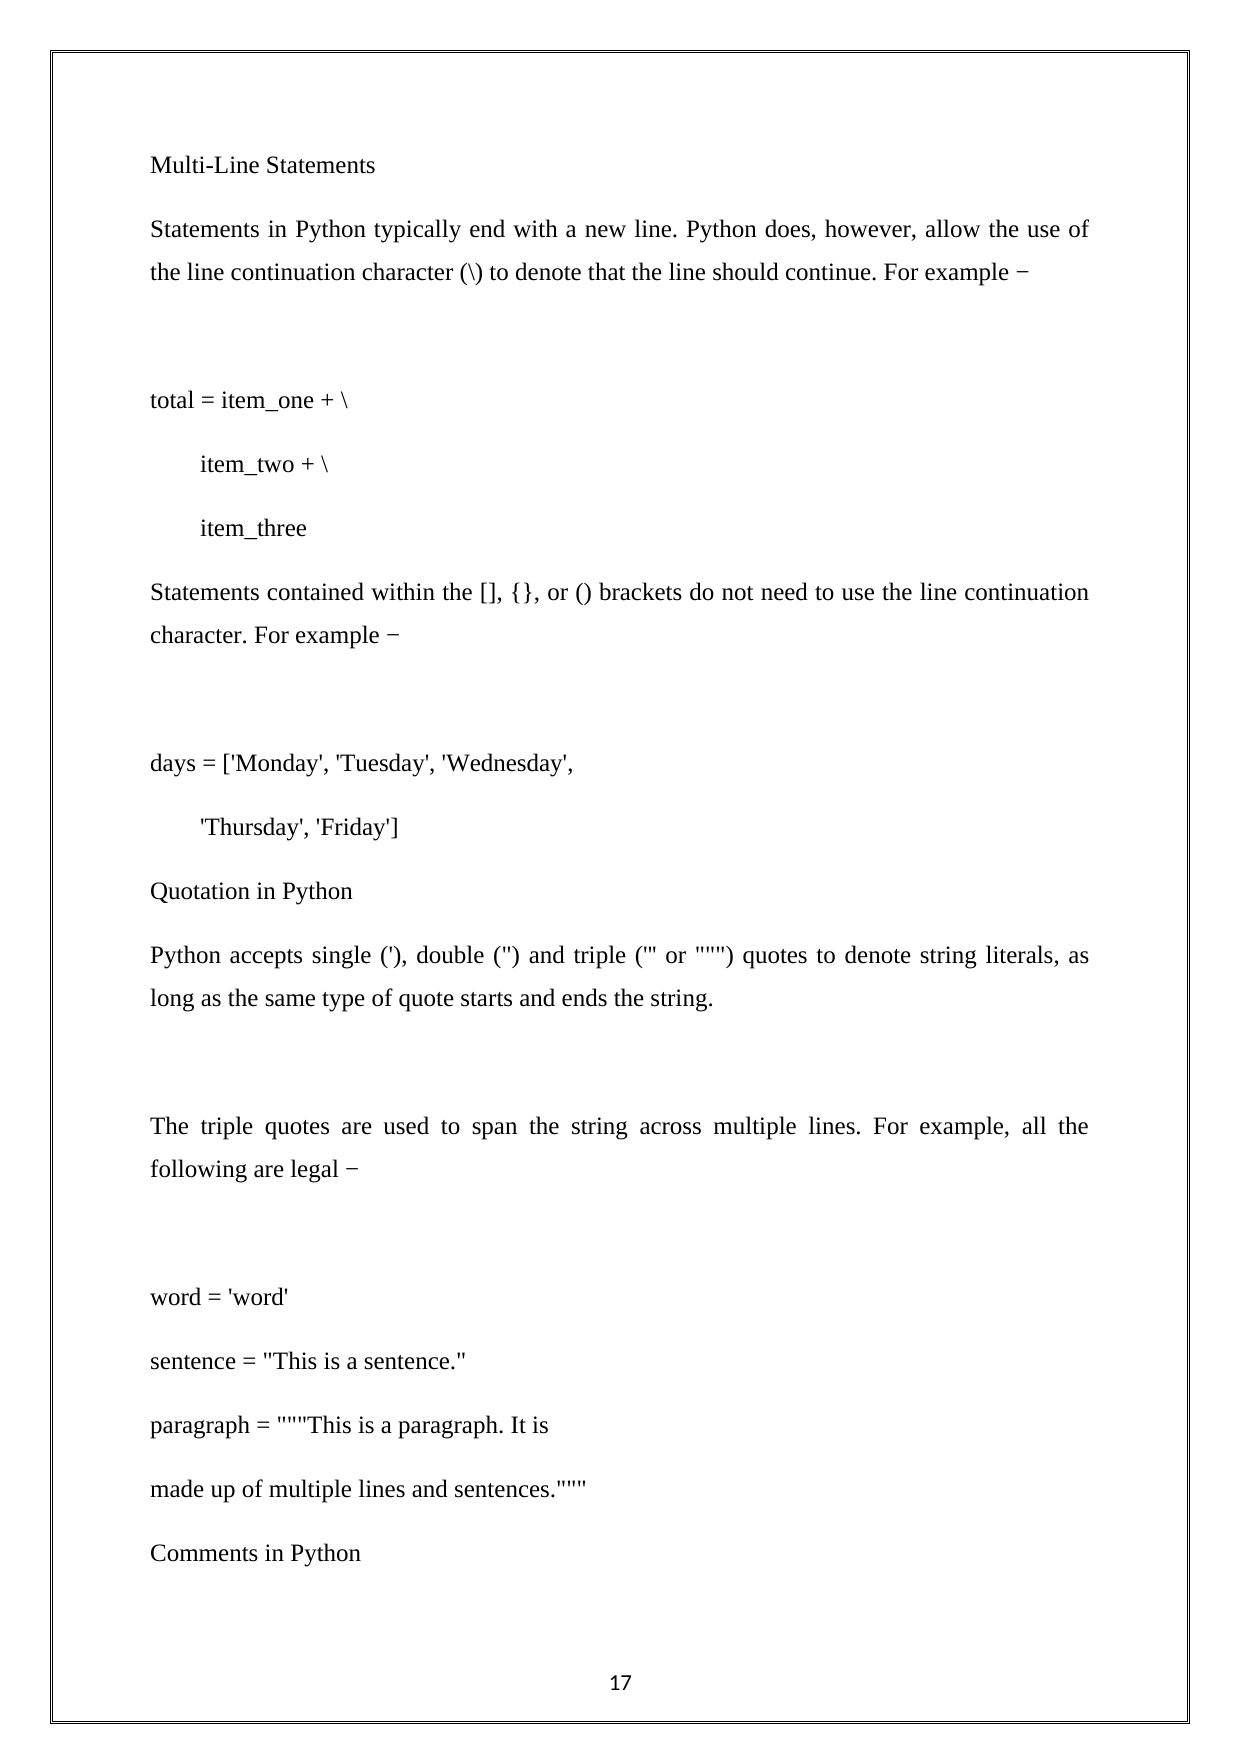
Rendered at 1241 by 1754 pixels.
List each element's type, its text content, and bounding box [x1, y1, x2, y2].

text paragraph = """This is a paragraph. It is [150, 1410, 1090, 1438]
text days = ['Monday', 'Tuesday', 'Wednesday', [150, 748, 1090, 777]
text The triple quotes are used to span the string across multiple lines. For example, all the following are legal − [150, 1111, 1090, 1183]
text sentence = "This is a sentence." [150, 1346, 1090, 1374]
text word = 'word' [150, 1282, 1090, 1311]
text made up of multiple lines and sentences.""" [150, 1474, 1090, 1502]
text Quotation in Python [150, 876, 1090, 904]
text item_three [150, 513, 1090, 542]
text Python accepts single ('), double (") and triple (''' or """) quotes to denote string literals, as long as the same type of quote starts and ends the string. [150, 940, 1090, 1012]
text 'Thursday', 'Friday'] [150, 812, 1090, 841]
text Multi-Line Statements [150, 150, 1090, 179]
text Statements contained within the [], {}, or () brackets do not need to use the line continuation character. For example − [150, 577, 1090, 649]
text total = item_one + \ [150, 385, 1090, 414]
text Comments in Python [150, 1538, 1090, 1566]
text item_two + \ [150, 449, 1090, 478]
text Statements in Python typically end with a new line. Python does, however, allow the use of the line continuation character (\) to denote that the line should continue. For example − [150, 214, 1090, 286]
